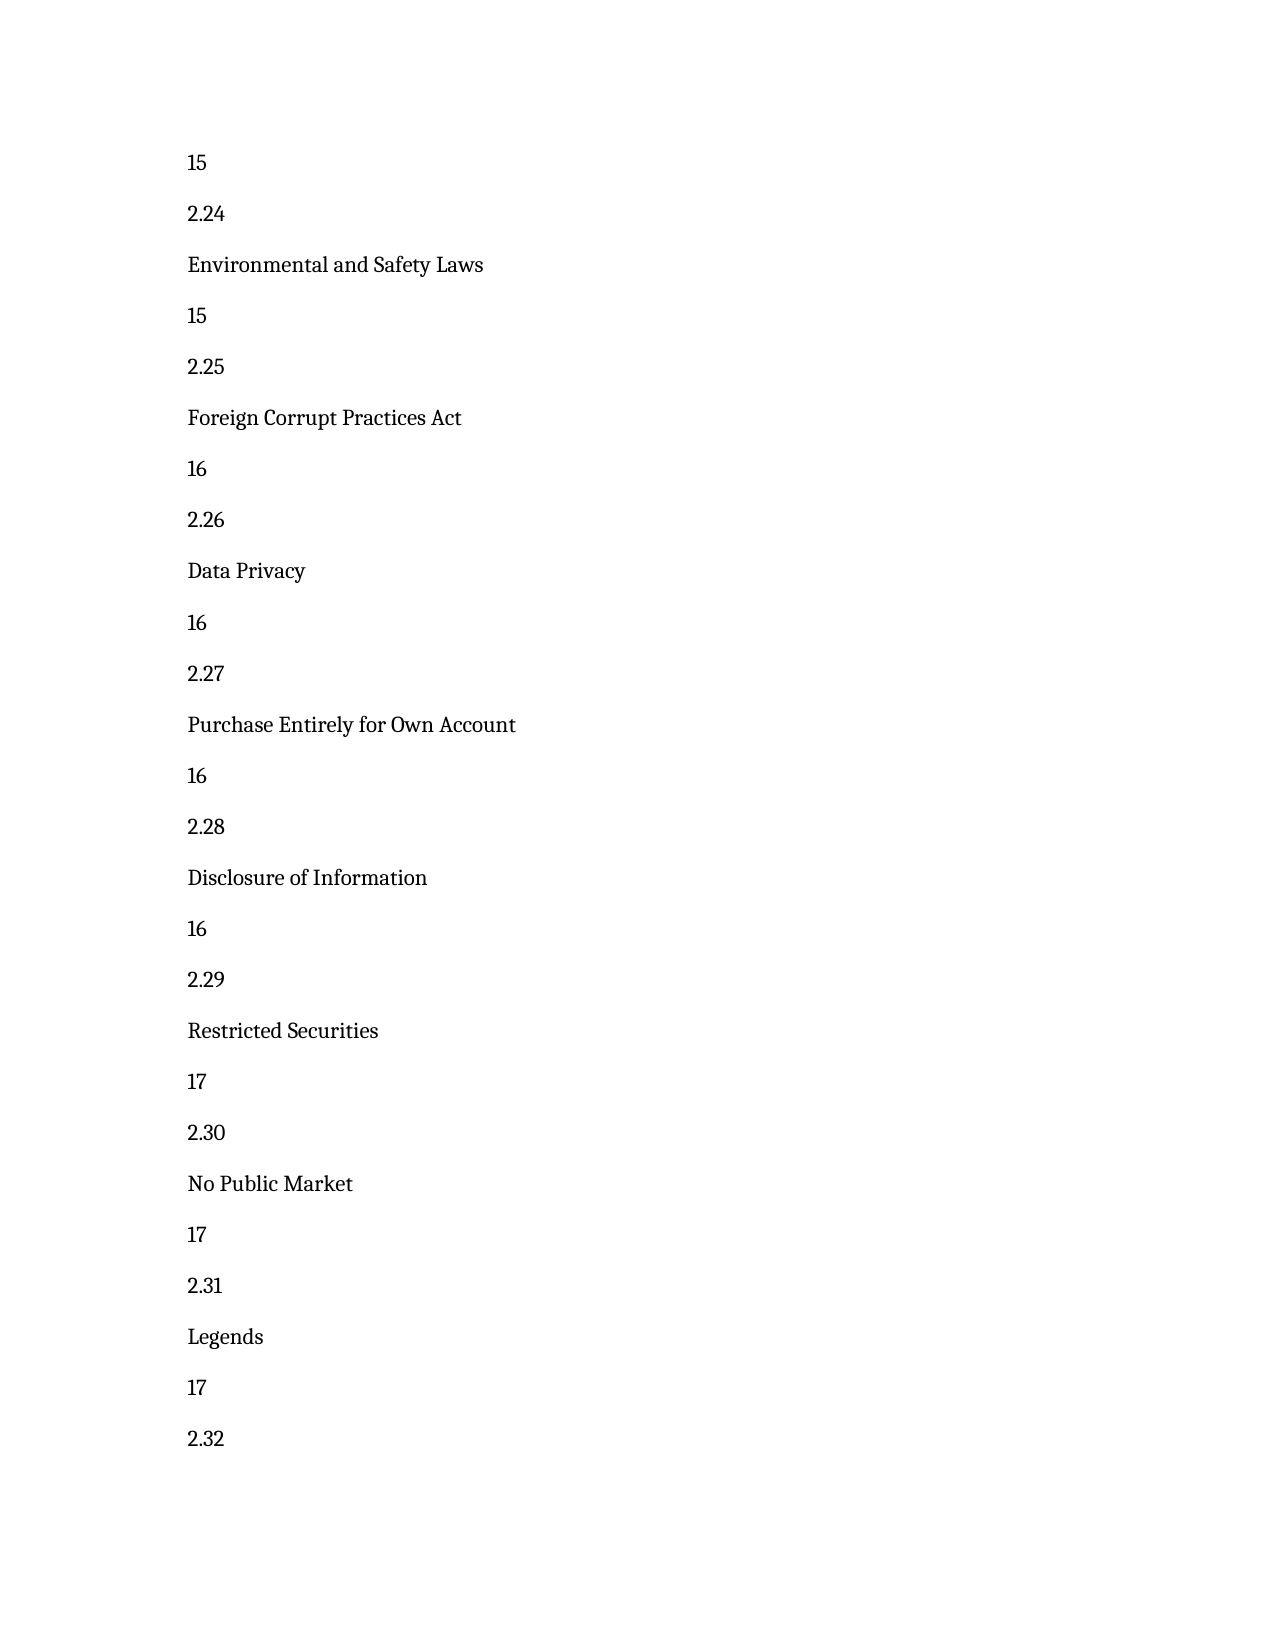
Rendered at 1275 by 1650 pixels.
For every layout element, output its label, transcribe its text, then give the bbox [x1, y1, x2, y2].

text 2.26 [187, 507, 1087, 534]
text 15 [187, 150, 1087, 176]
text 2.27 [187, 660, 1087, 687]
text 2.24 [187, 201, 1087, 227]
text Purchase Entirely for Own Account [187, 711, 1087, 738]
text 15 [187, 303, 1087, 329]
text Foreign Corrupt Practices Act [187, 405, 1087, 432]
text 17 [187, 1069, 1087, 1095]
text No Public Market [187, 1171, 1087, 1197]
text Disclosure of Information [187, 864, 1087, 891]
text 16 [187, 916, 1087, 942]
text Restricted Securities [187, 1018, 1087, 1044]
text Data Privacy [187, 558, 1087, 585]
text 16 [187, 609, 1087, 636]
text 2.31 [187, 1273, 1087, 1299]
text 2.32 [187, 1426, 1087, 1452]
text 2.28 [187, 813, 1087, 840]
text 17 [187, 1375, 1087, 1401]
text 2.30 [187, 1120, 1087, 1146]
text 16 [187, 762, 1087, 789]
text 16 [187, 456, 1087, 483]
text 17 [187, 1222, 1087, 1248]
text Legends [187, 1324, 1087, 1350]
text Environmental and Safety Laws [187, 252, 1087, 278]
text 2.29 [187, 967, 1087, 993]
text 2.25 [187, 354, 1087, 381]
